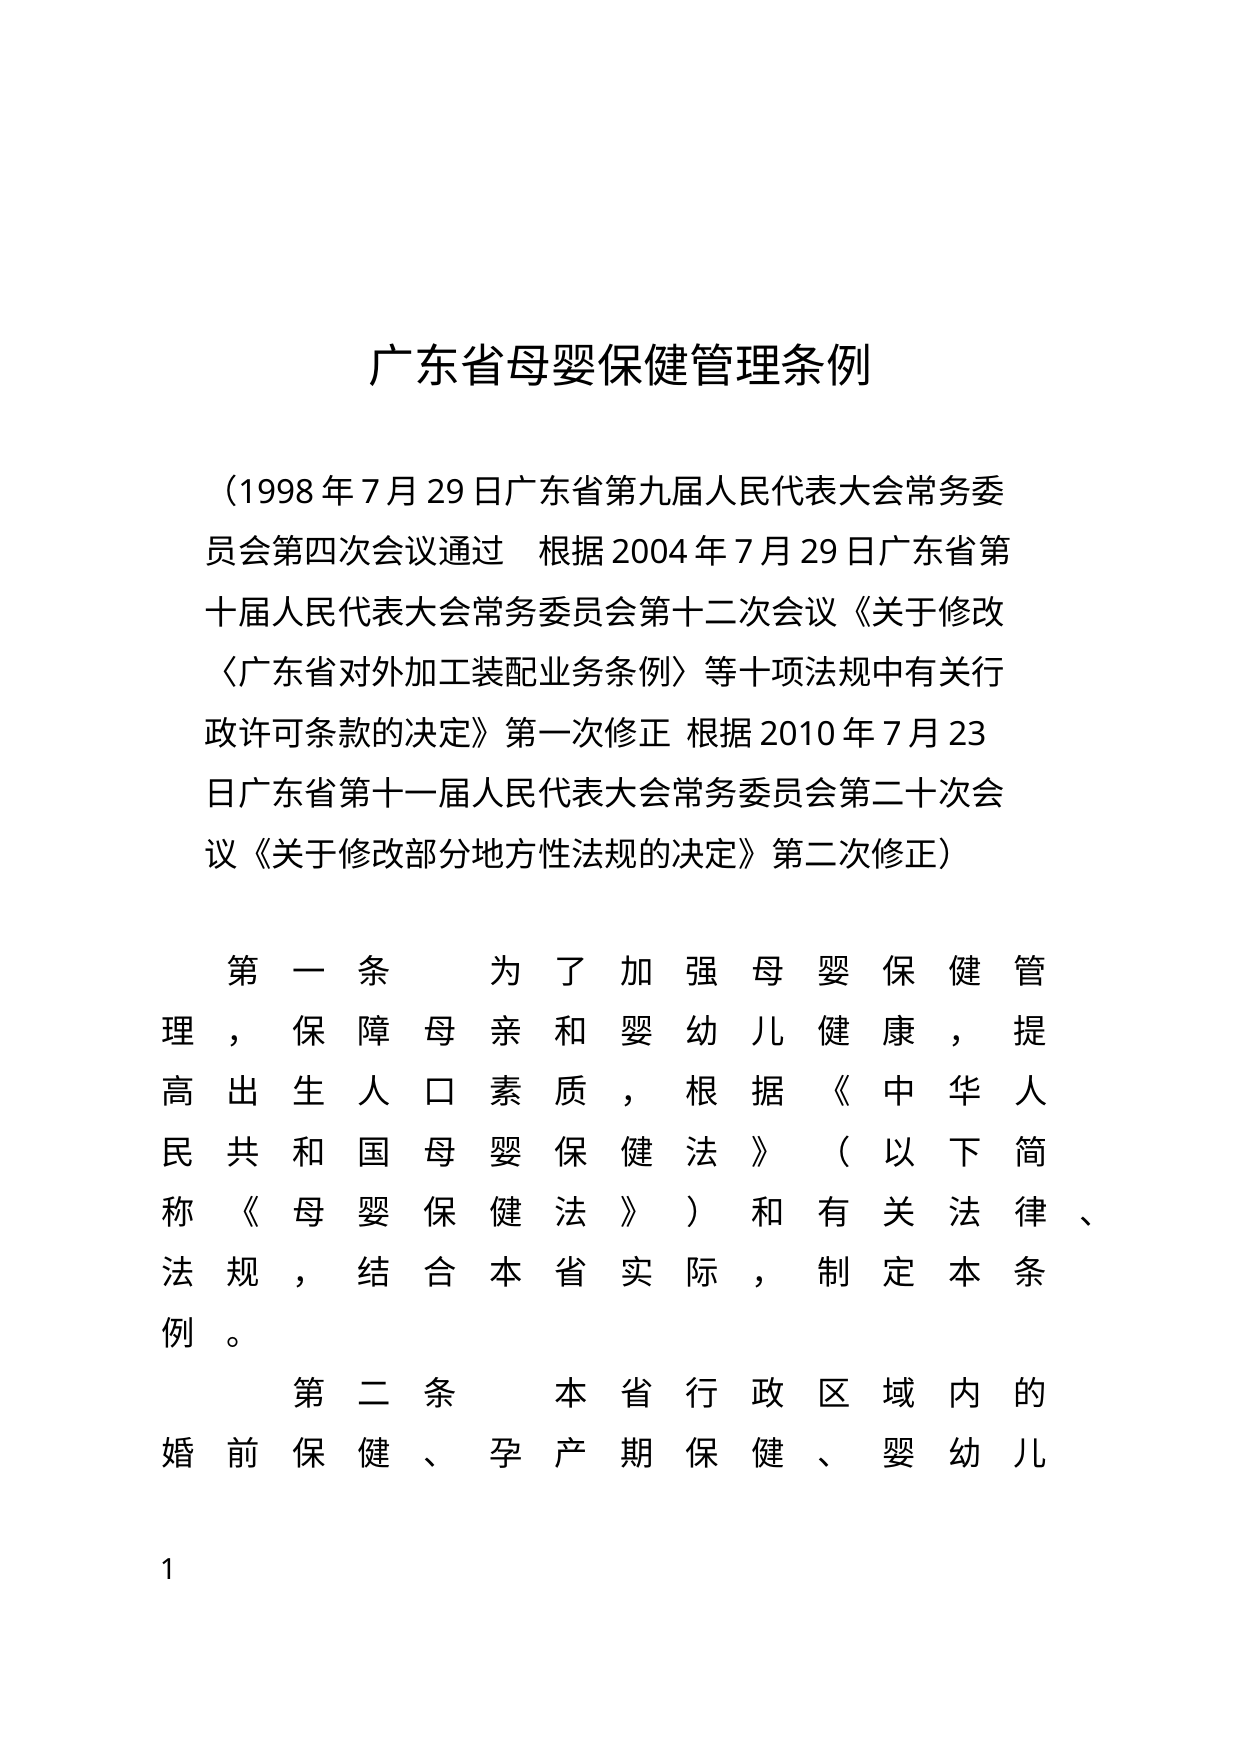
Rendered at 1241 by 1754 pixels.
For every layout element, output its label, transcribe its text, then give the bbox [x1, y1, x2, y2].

text 第一条 为了加强母婴保健管理，保障母亲和婴幼儿健康，提高出生人口素质，根据《中华人民共和国母婴保健法》（以下简称《母婴保健法》）和有关法律、法规，结合本省实际，制定本条例。 [161, 938, 1079, 1361]
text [161, 1361, 1079, 1481]
text 广东省母婴保健管理条例 [161, 334, 1079, 395]
text （1998年7月29日广东省第九届人民代表大会常务委员会第四次会议通过 根据2004年7月29日广东省第十届人民代表大会常务委员会第十二次会议《关于修改〈广东省对外加工装配业务条例〉等十项法规中有关行政许可条款的决定》第一次修正 根据2010年7月23日广东省第十一届人民代表大会常务委员会第二十次会议《关于修改部分地方性法规的决定》第二次修正） [204, 455, 1014, 878]
